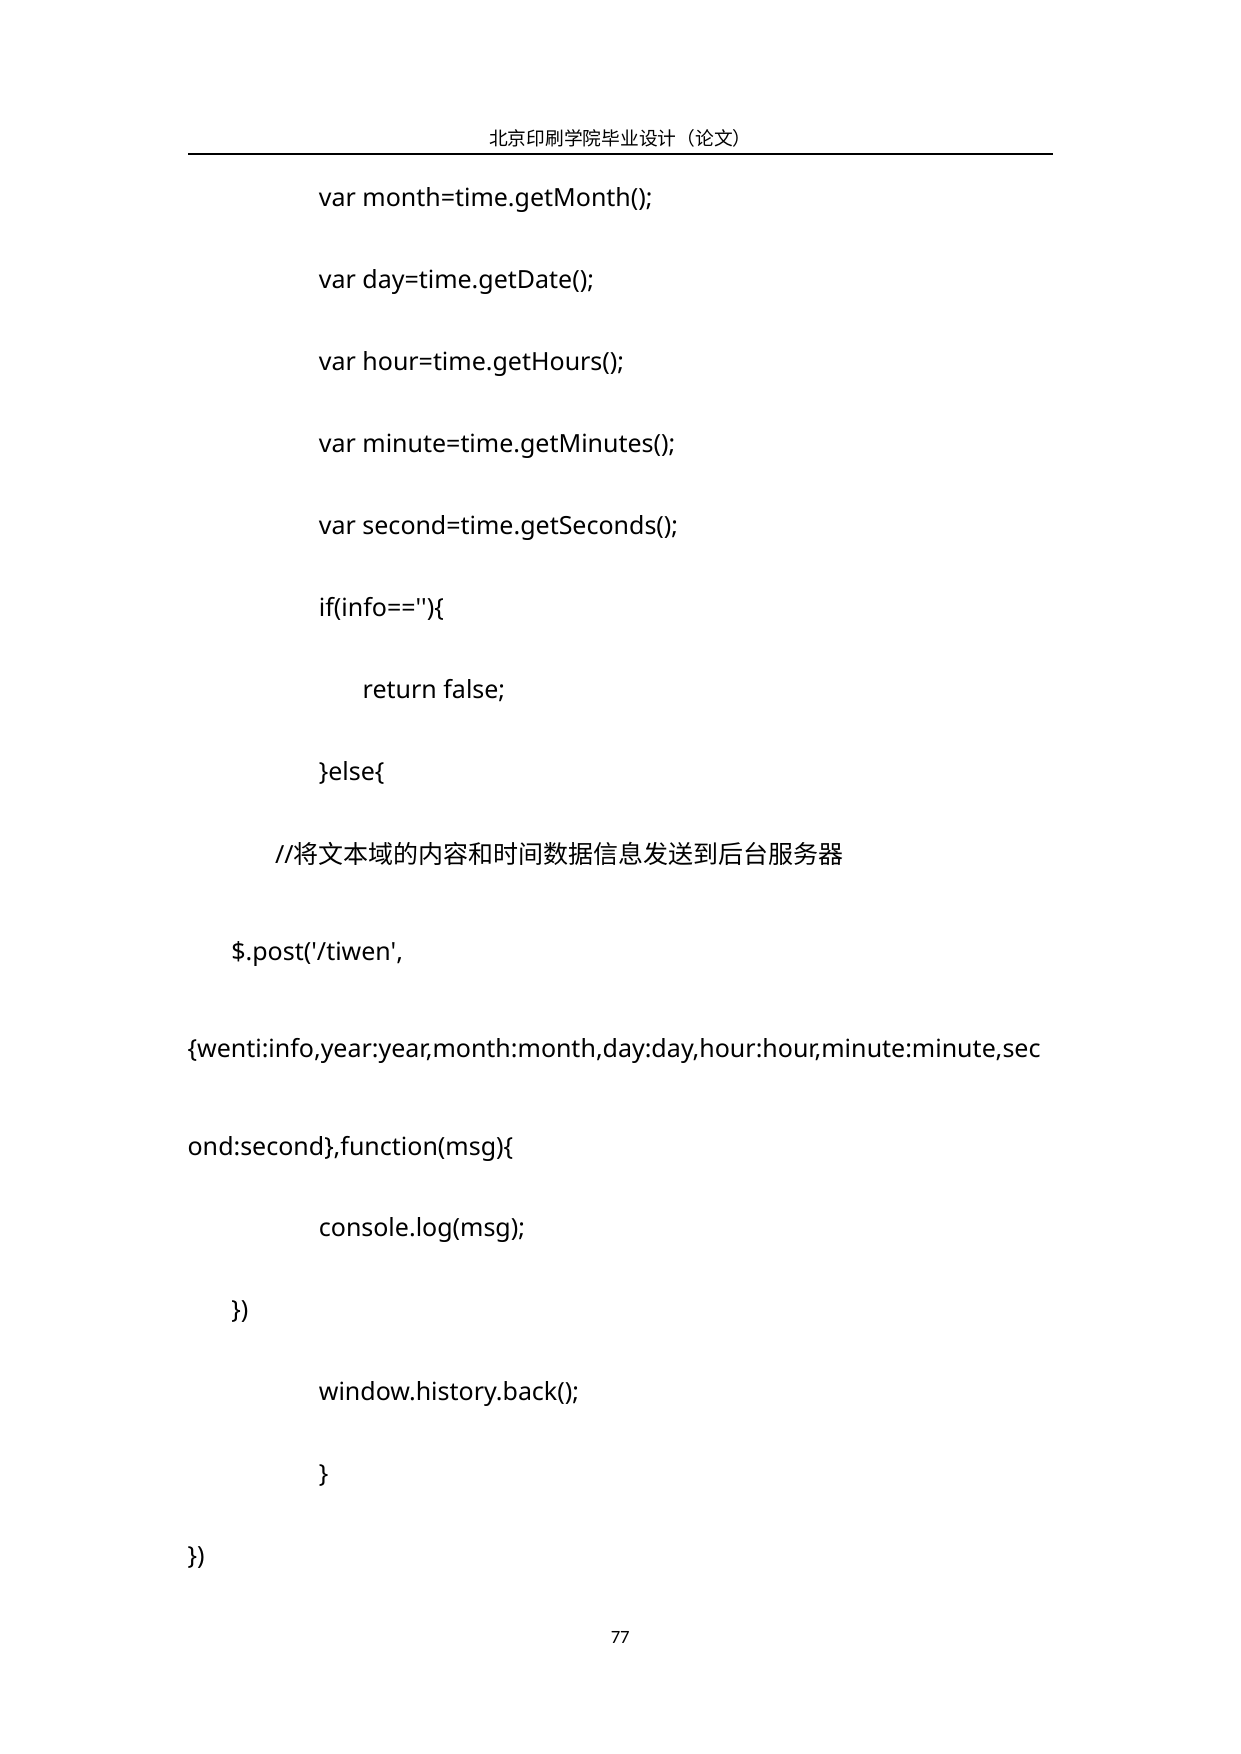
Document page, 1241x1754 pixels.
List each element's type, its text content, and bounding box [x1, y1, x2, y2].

text var day=time.getDate(); [187, 246, 1053, 311]
text //将文本域的内容和时间数据信息发送到后台服务器 $.post('/tiwen',{wenti:info,year:year,month:month,day:day,hour:hour,minute:minute,second:second},function(msg){ [187, 820, 1053, 1178]
text window.history.back(); [187, 1359, 1053, 1424]
text var hour=time.getHours(); [187, 328, 1053, 393]
text }) [187, 1277, 1053, 1342]
text }) [187, 1523, 1053, 1588]
text }else{ [187, 738, 1053, 803]
text if(info==''){ [187, 574, 1053, 639]
text } [187, 1441, 1053, 1506]
text return false; [187, 656, 1053, 721]
text var month=time.getMonth(); [187, 164, 1053, 229]
text var second=time.getSeconds(); [187, 492, 1053, 557]
text var minute=time.getMinutes(); [187, 410, 1053, 475]
text console.log(msg); [187, 1195, 1053, 1260]
